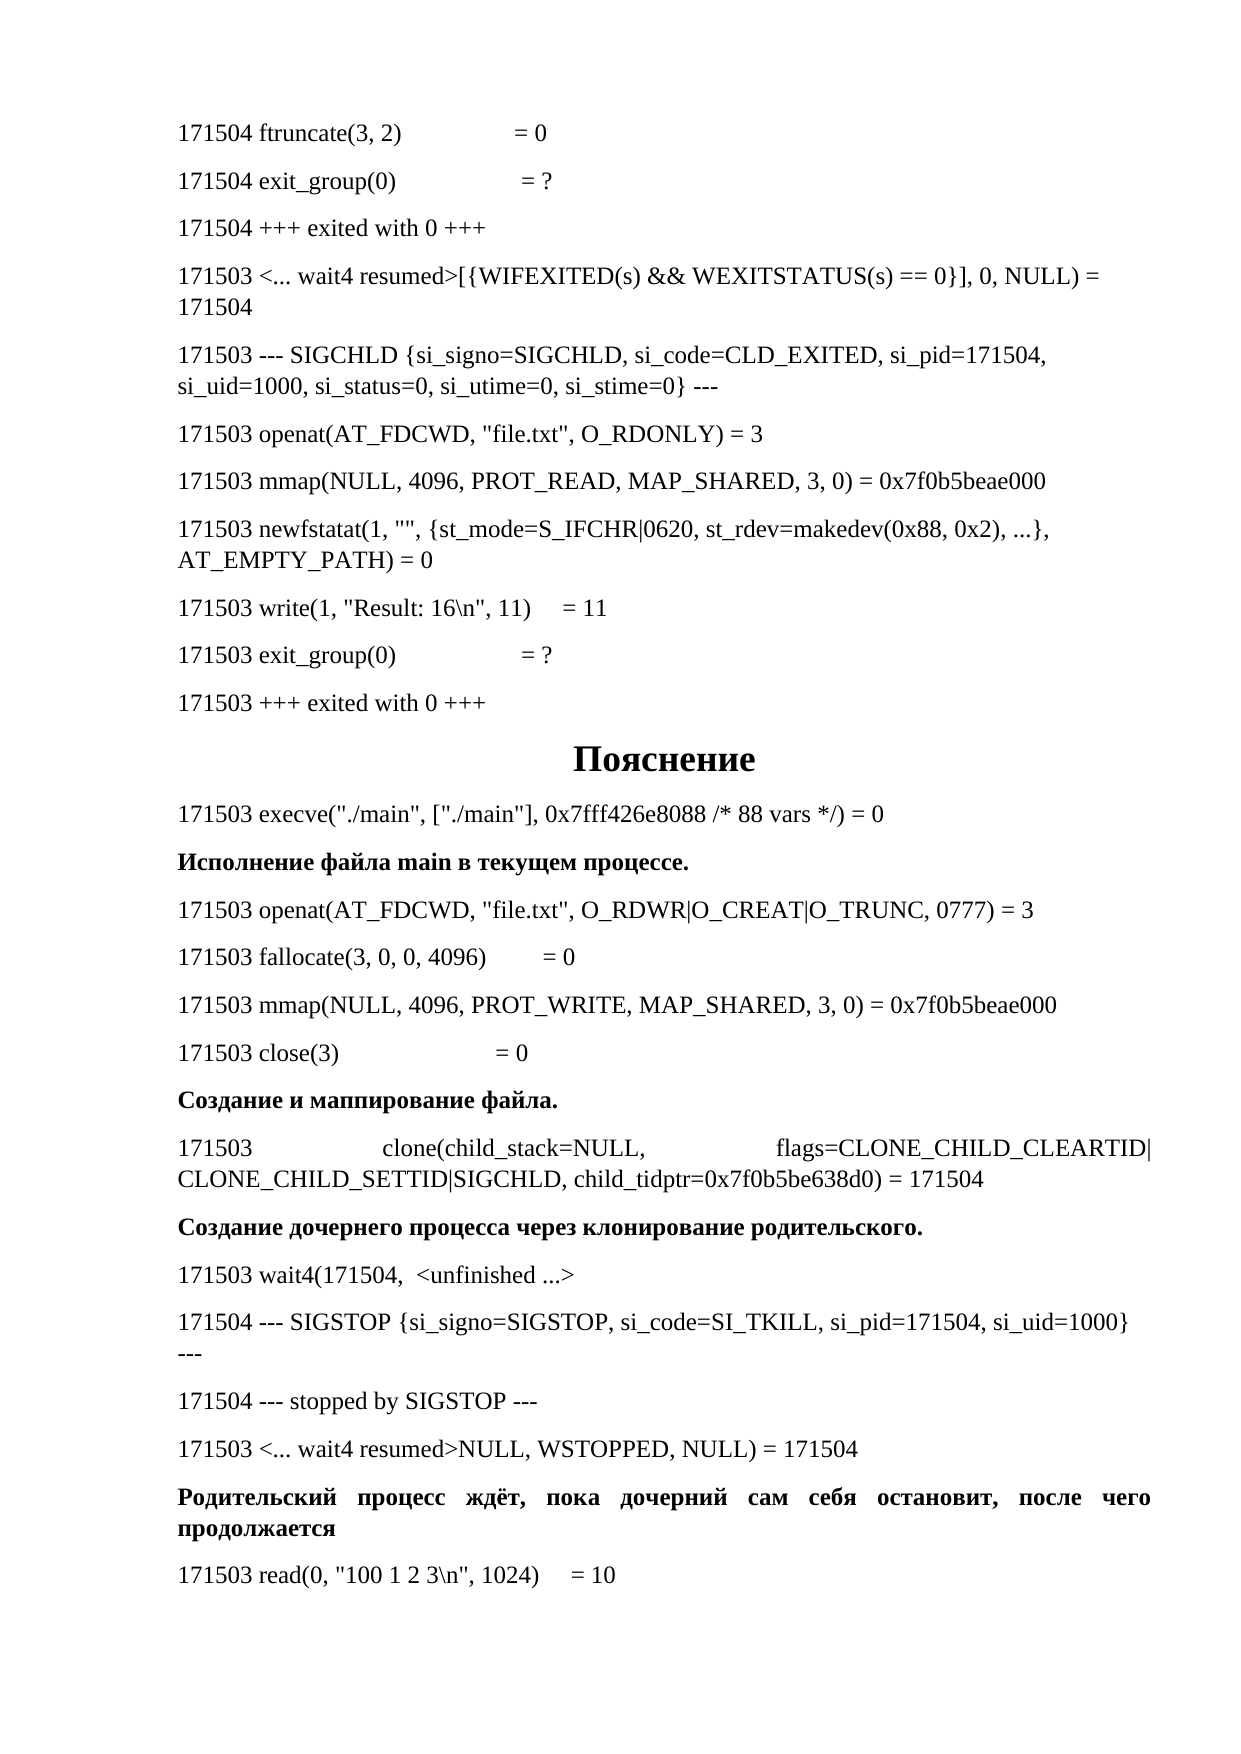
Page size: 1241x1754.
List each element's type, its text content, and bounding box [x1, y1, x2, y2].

text Создание и маппирование файла. [177, 1086, 1152, 1114]
text 171503 newfstatat(1, "", {st_mode=S_IFCHR|0620, st_rdev=makedev(0x88, 0x2), ...}, AT_EMPTY_PATH) = 0 [177, 514, 1152, 574]
text 171503 openat(AT_FDCWD, "file.txt", O_RDONLY) = 3 [177, 419, 1152, 447]
text 171503 exit_group(0) = ? [177, 641, 1152, 669]
text 171503 read(0, "100 1 2 3\n", 1024) = 10 [177, 1560, 1152, 1589]
text Создание дочернего процесса через клонирование родительского. [177, 1212, 1152, 1241]
text 171503 wait4(171504, <unfinished ...> [177, 1260, 1152, 1288]
text 171503 --- SIGCHLD {si_signo=SIGCHLD, si_code=CLD_EXITED, si_pid=171504, si_uid=1000, si_status=0, si_utime=0, si_stime=0} --- [177, 340, 1152, 400]
text 171504 +++ exited with 0 +++ [177, 213, 1152, 242]
text 171503 write(1, "Result: 16\n", 11) = 11 [177, 593, 1152, 622]
text 171503 mmap(NULL, 4096, PROT_READ, MAP_SHARED, 3, 0) = 0x7f0b5beae000 [177, 466, 1152, 495]
text 171504 ftruncate(3, 2) = 0 [177, 118, 1152, 147]
text 171503 mmap(NULL, 4096, PROT_WRITE, MAP_SHARED, 3, 0) = 0x7f0b5beae000 [177, 990, 1152, 1019]
text 171503 +++ exited with 0 +++ [177, 688, 1152, 717]
text 171504 exit_group(0) = ? [177, 166, 1152, 194]
text 171503 fallocate(3, 0, 0, 4096) = 0 [177, 942, 1152, 971]
text 171503 close(3) = 0 [177, 1038, 1152, 1067]
text 171503 <... wait4 resumed>[{WIFEXITED(s) && WEXITSTATUS(s) == 0}], 0, NULL) = 171504 [177, 261, 1152, 321]
text 171503 execve("./main", ["./main"], 0x7fff426e8088 /* 88 vars */) = 0 [177, 799, 1152, 828]
text 171504 --- stopped by SIGSTOP --- [177, 1386, 1152, 1415]
text 171503 <... wait4 resumed>NULL, WSTOPPED, NULL) = 171504 [177, 1434, 1152, 1463]
text 171503 openat(AT_FDCWD, "file.txt", O_RDWR|O_CREAT|O_TRUNC, 0777) = 3 [177, 895, 1152, 923]
text 171503 clone(child_stack=NULL, flags=CLONE_CHILD_CLEARTID|CLONE_CHILD_SETTID|SIGCHLD, child_tidptr=0x7f0b5be638d0) = 171504 [177, 1133, 1152, 1193]
text Родительский процесс ждёт, пока дочерний сам себя остановит, после чего продолжается [177, 1482, 1152, 1541]
text Пояснение [177, 736, 1152, 779]
text 171504 --- SIGSTOP {si_signo=SIGSTOP, si_code=SI_TKILL, si_pid=171504, si_uid=1000} --- [177, 1307, 1152, 1367]
text Исполнение файла main в текущем процессе. [177, 847, 1152, 876]
